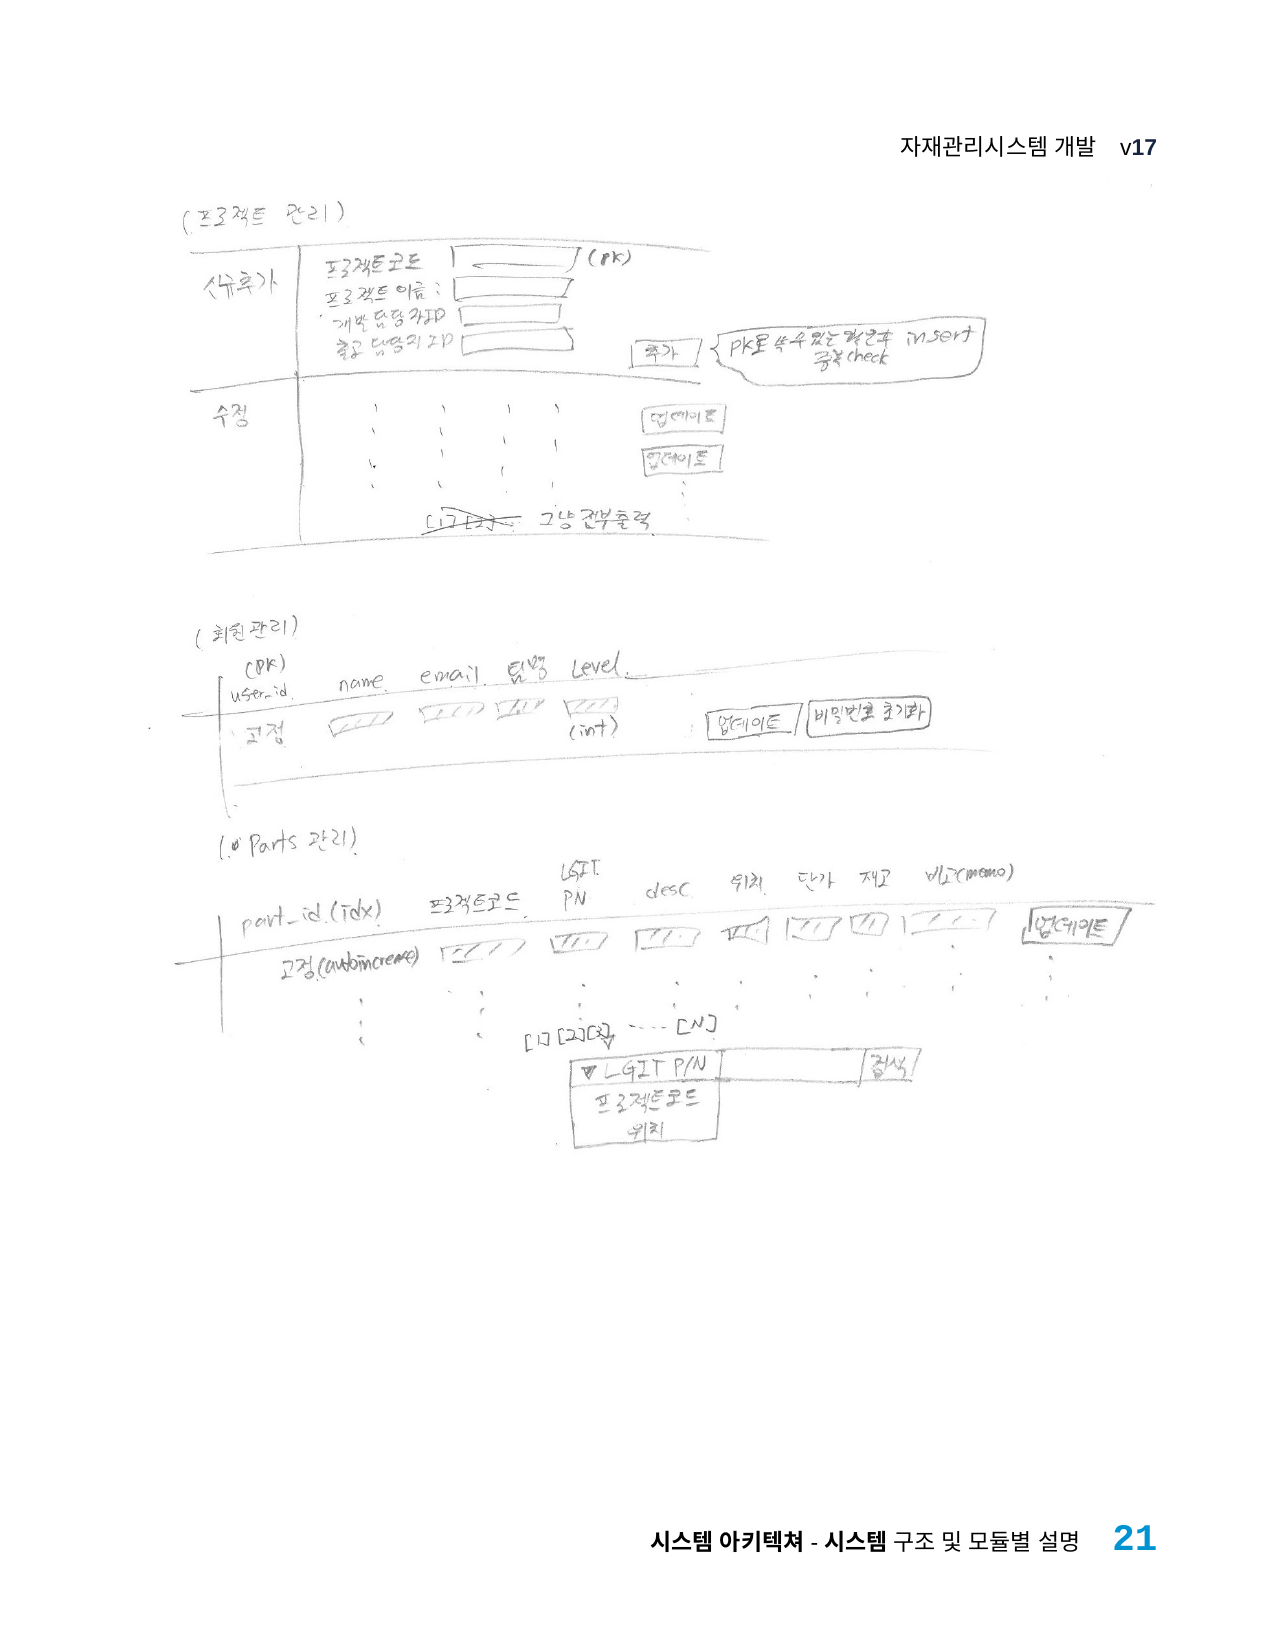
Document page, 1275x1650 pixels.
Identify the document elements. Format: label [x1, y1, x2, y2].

picture [147, 177, 1157, 1207]
